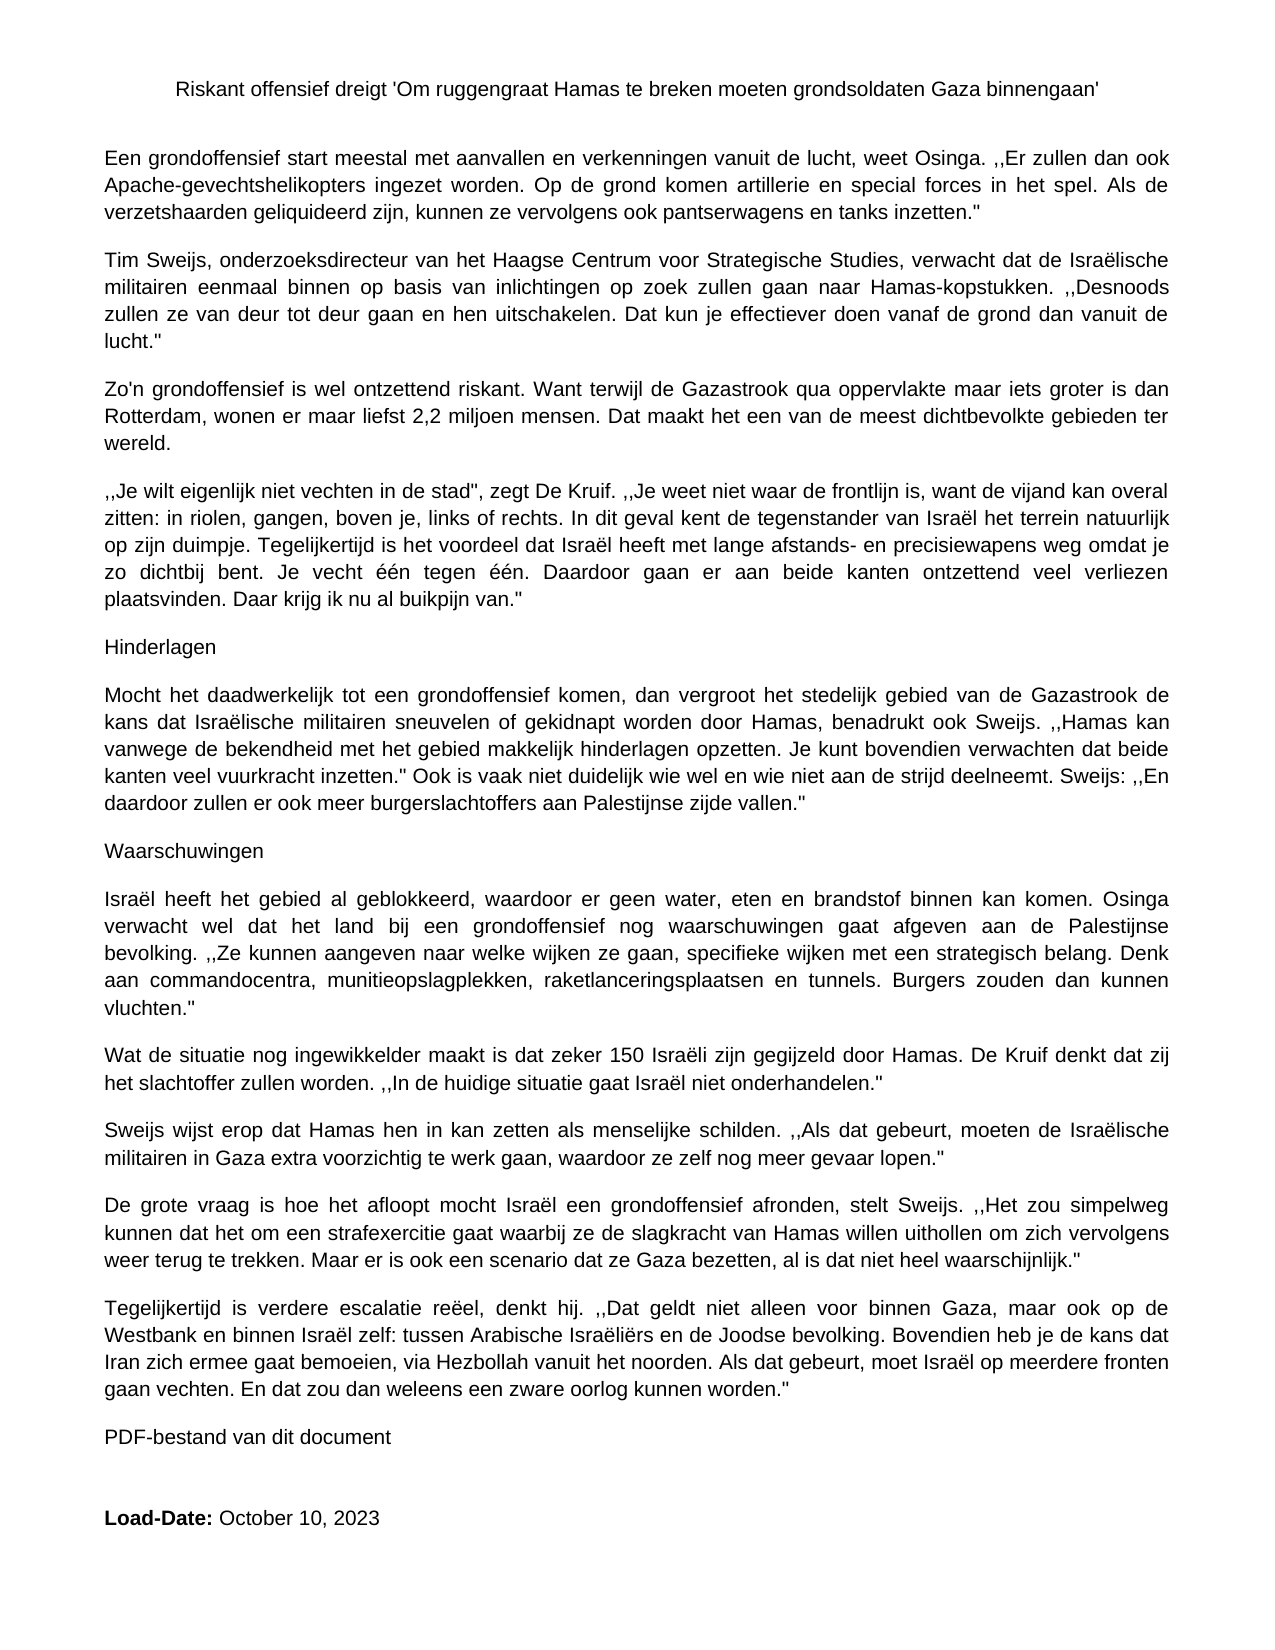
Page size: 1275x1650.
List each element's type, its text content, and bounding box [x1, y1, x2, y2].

text PDF-bestand van dit document [104, 1421, 1171, 1448]
text Wat de situatie nog ingewikkelder maakt is dat zeker 150 Israëli zijn gegijzeld door Hamas. De Kruif denkt dat zij het slachtoffer zullen worden. ,,In de huidige situatie gaat Israël niet onderhandelen." [104, 1040, 1171, 1094]
text Waarschuwingen [104, 836, 1171, 863]
text ,,Je wilt eigenlijk niet vechten in de stad", zegt De Kruif. ,,Je weet niet waar de frontlijn is, want de vijand kan overal zitten: in riolen, gangen, boven je, links of rechts. In dit geval kent de tegenstander van Israël het terrein natuurlijk op zijn duimpje. Tegelijkertijd is het voordeel dat Israël heeft met lange afstands- en precisiewapens weg omdat je zo dichtbij bent. Je vecht één tegen één. Daardoor gaan er aan beide kanten ontzettend veel verliezen plaatsvinden. Daar krijg ik nu al buikpijn van." [104, 476, 1171, 611]
text Tim Sweijs, onderzoeksdirecteur van het Haagse Centrum voor Strategische Studies, verwacht dat de Israëlische militairen eenmaal binnen op basis van inlichtingen op zoek zullen gaan naar Hamas-kopstukken. ,,Desnoods zullen ze van deur tot deur gaan en hen uitschakelen. Dat kun je effectiever doen vanaf de grond dan vanuit de lucht." [104, 244, 1171, 353]
text Sweijs wijst erop dat Hamas hen in kan zetten als menselijke schilden. ,,Als dat gebeurt, moeten de Israëlische militairen in Gaza extra voorzichtig te werk gaan, waardoor ze zelf nog meer gevaar lopen." [104, 1115, 1171, 1169]
text De grote vraag is hoe het afloopt mocht Israël een grondoffensief afronden, stelt Sweijs. ,,Het zou simpelweg kunnen dat het om een strafexercitie gaat waarbij ze de slagkracht van Hamas willen uithollen om zich vervolgens weer terug te trekken. Maar er is ook een scenario dat ze Gaza bezetten, al is dat niet heel waarschijnlijk." [104, 1190, 1171, 1271]
text Een grondoffensief start meestal met aanvallen en verkenningen vanuit de lucht, weet Osinga. ,,Er zullen dan ook Apache-gevechtshelikopters ingezet worden. Op de grond komen artillerie en special forces in het spel. Als de verzetshaarden geliquideerd zijn, kunnen ze vervolgens ook pantserwagens en tanks inzetten." [104, 142, 1171, 223]
text Zo'n grondoffensief is wel ontzettend riskant. Want terwijl de Gazastrook qua oppervlakte maar iets groter is dan Rotterdam, wonen er maar liefst 2,2 miljoen mensen. Dat maakt het een van de meest dichtbevolkte gebieden ter wereld. [104, 373, 1171, 455]
text Tegelijkertijd is verdere escalatie reëel, denkt hij. ,,Dat geldt niet alleen voor binnen Gaza, maar ook op de Westbank en binnen Israël zelf: tussen Arabische Israëliërs en de Joodse bevolking. Bovendien heb je de kans dat Iran zich ermee gaat bemoeien, via Hezbollah vanuit het noorden. Als dat gebeurt, moet Israël op meerdere fronten gaan vechten. En dat zou dan weleens een zware oorlog kunnen worden." [104, 1292, 1171, 1401]
text Mocht het daadwerkelijk tot een grondoffensief komen, dan vergroot het stedelijk gebied van de Gazastrook de kans dat Israëlische militairen sneuvelen of gekidnapt worden door Hamas, benadrukt ook Sweijs. ,,Hamas kan vanwege de bekendheid met het gebied makkelijk hinderlagen opzetten. Je kunt bovendien verwachten dat beide kanten veel vuurkracht inzetten." Ook is vaak niet duidelijk wie wel en wie niet aan de strijd deelneemt. Sweijs: ,,En daardoor zullen er ook meer burgerslachtoffers aan Palestijnse zijde vallen." [104, 680, 1171, 815]
text Hinderlagen [104, 632, 1171, 659]
text Israël heeft het gebied al geblokkeerd, waardoor er geen water, eten en brandstof binnen kan komen. Osinga verwacht wel dat het land bij een grondoffensief nog waarschuwingen gaat afgeven aan de Palestijnse bevolking. ,,Ze kunnen aangeven naar welke wijken ze gaan, specifieke wijken met een strategisch belang. Denk aan commandocentra, munitieopslagplekken, raketlanceringsplaatsen en tunnels. Burgers zouden dan kunnen vluchten." [104, 884, 1171, 1019]
text Load-Date: October 10, 2023 [104, 1473, 1171, 1529]
